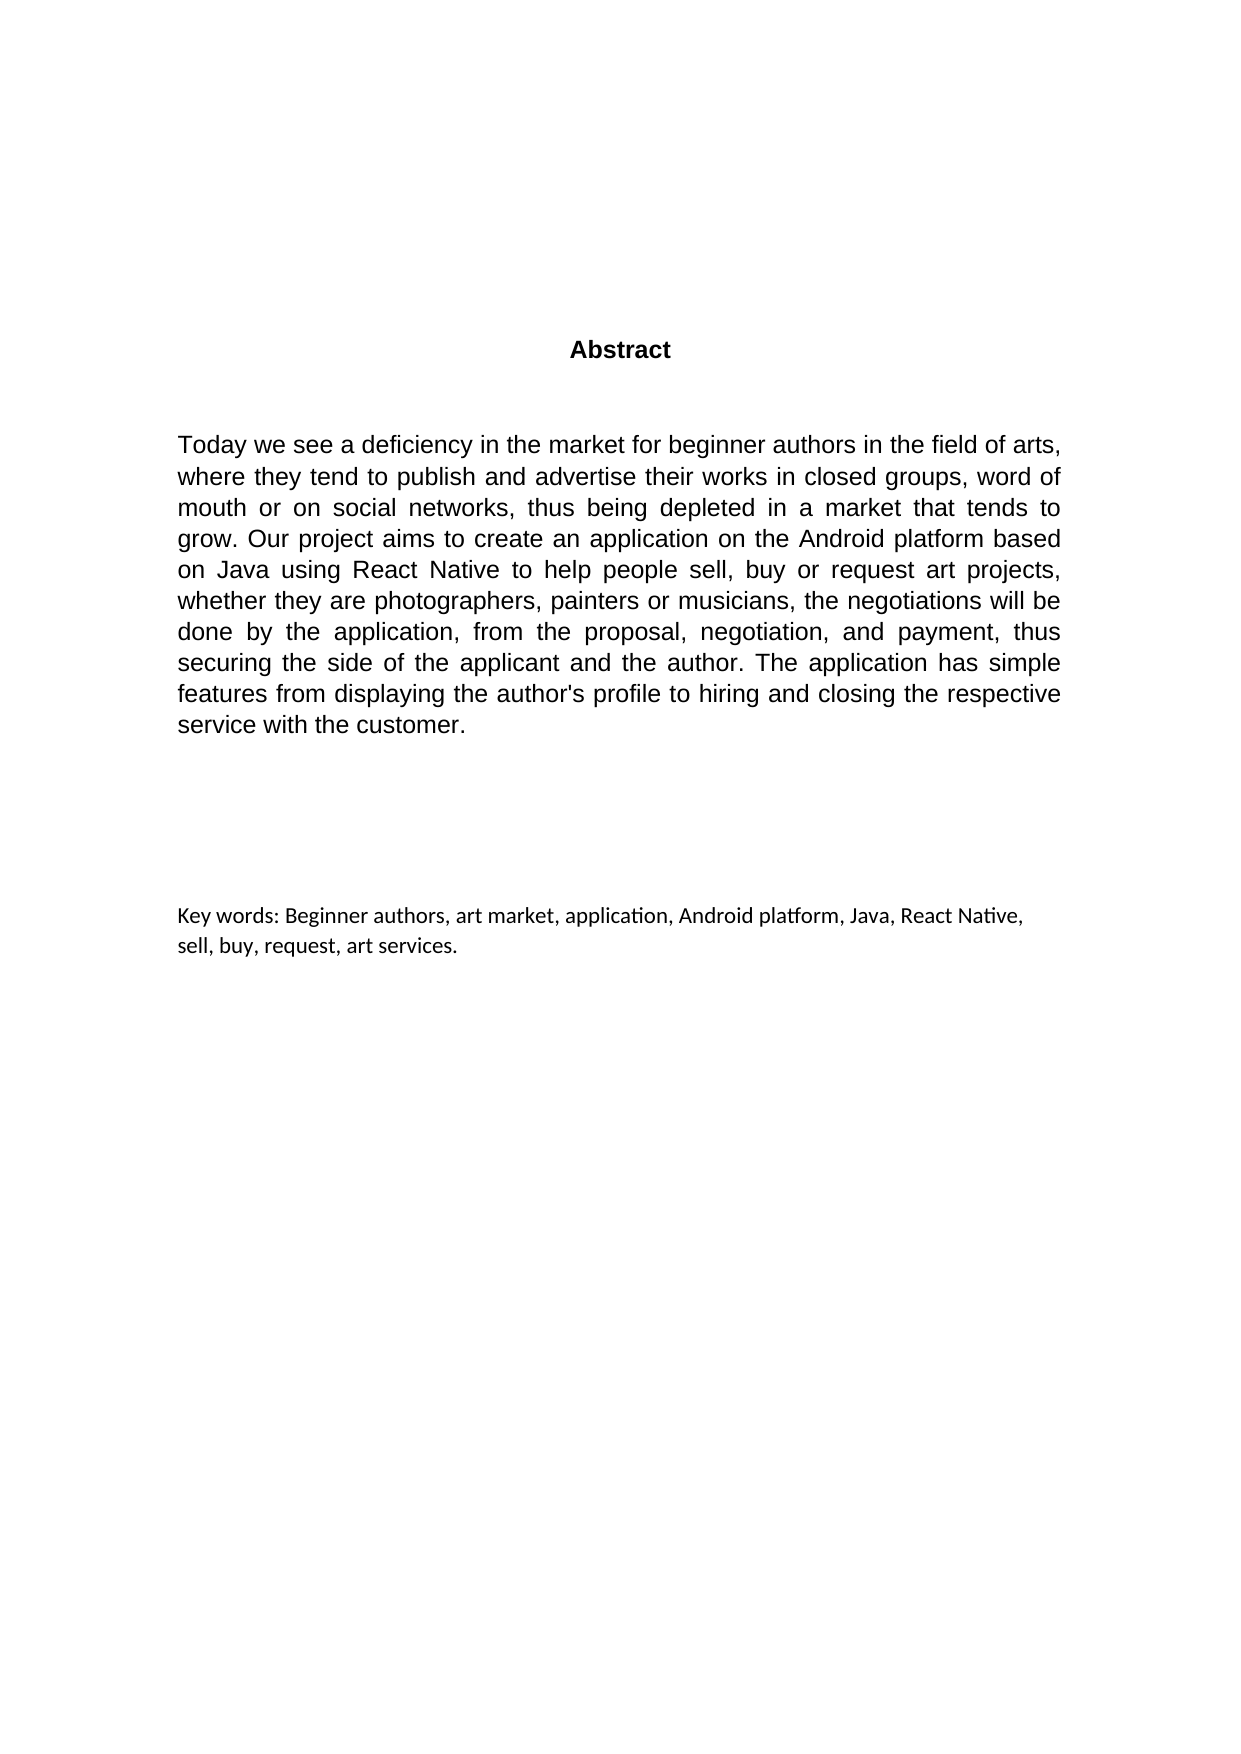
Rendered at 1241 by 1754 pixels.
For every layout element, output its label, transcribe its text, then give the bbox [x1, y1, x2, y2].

text Key words: Beginner authors, art market, application, Android platform, Java, React Native, sell, buy, request, art services. [177, 901, 1063, 959]
text Today we see a deficiency in the market for beginner authors in the field of arts, where they tend to publish and advertise their works in closed groups, word of mouth or on social networks, thus being depleted in a market that tends to grow. Our project aims to create an application on the Android platform based on Java using React Native to help people sell, buy or request art projects, whether they are photographers, painters or musicians, the negotiations will be done by the application, from the proposal, negotiation, and payment, thus securing the side of the applicant and the author. The application has simple features from displaying the author's profile to hiring and closing the respective service with the customer. [177, 431, 1063, 739]
text Abstract [177, 335, 1063, 364]
